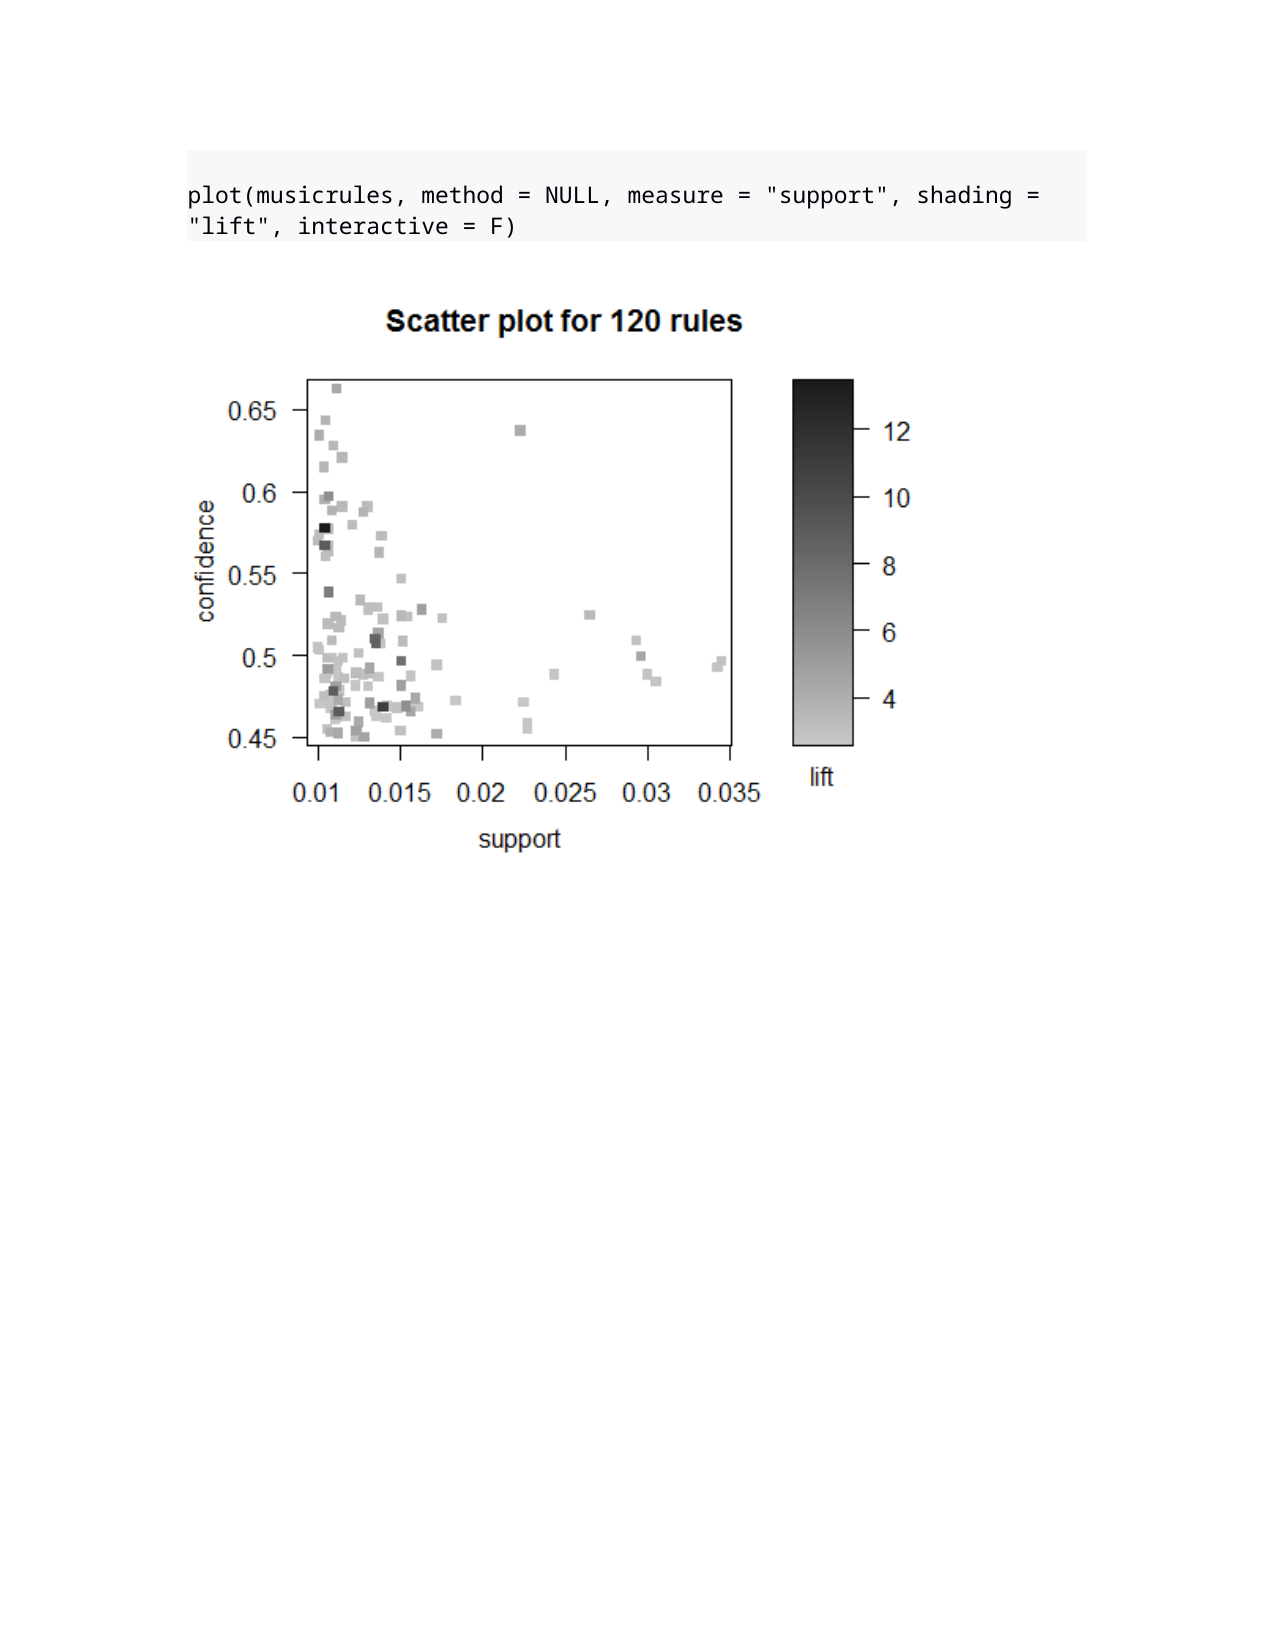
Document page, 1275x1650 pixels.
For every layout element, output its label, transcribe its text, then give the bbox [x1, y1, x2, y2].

text plot(musicrules, method = NULL, measure = "support", shading = "lift", interactive = F) [187, 150, 1087, 241]
picture [187, 260, 944, 867]
